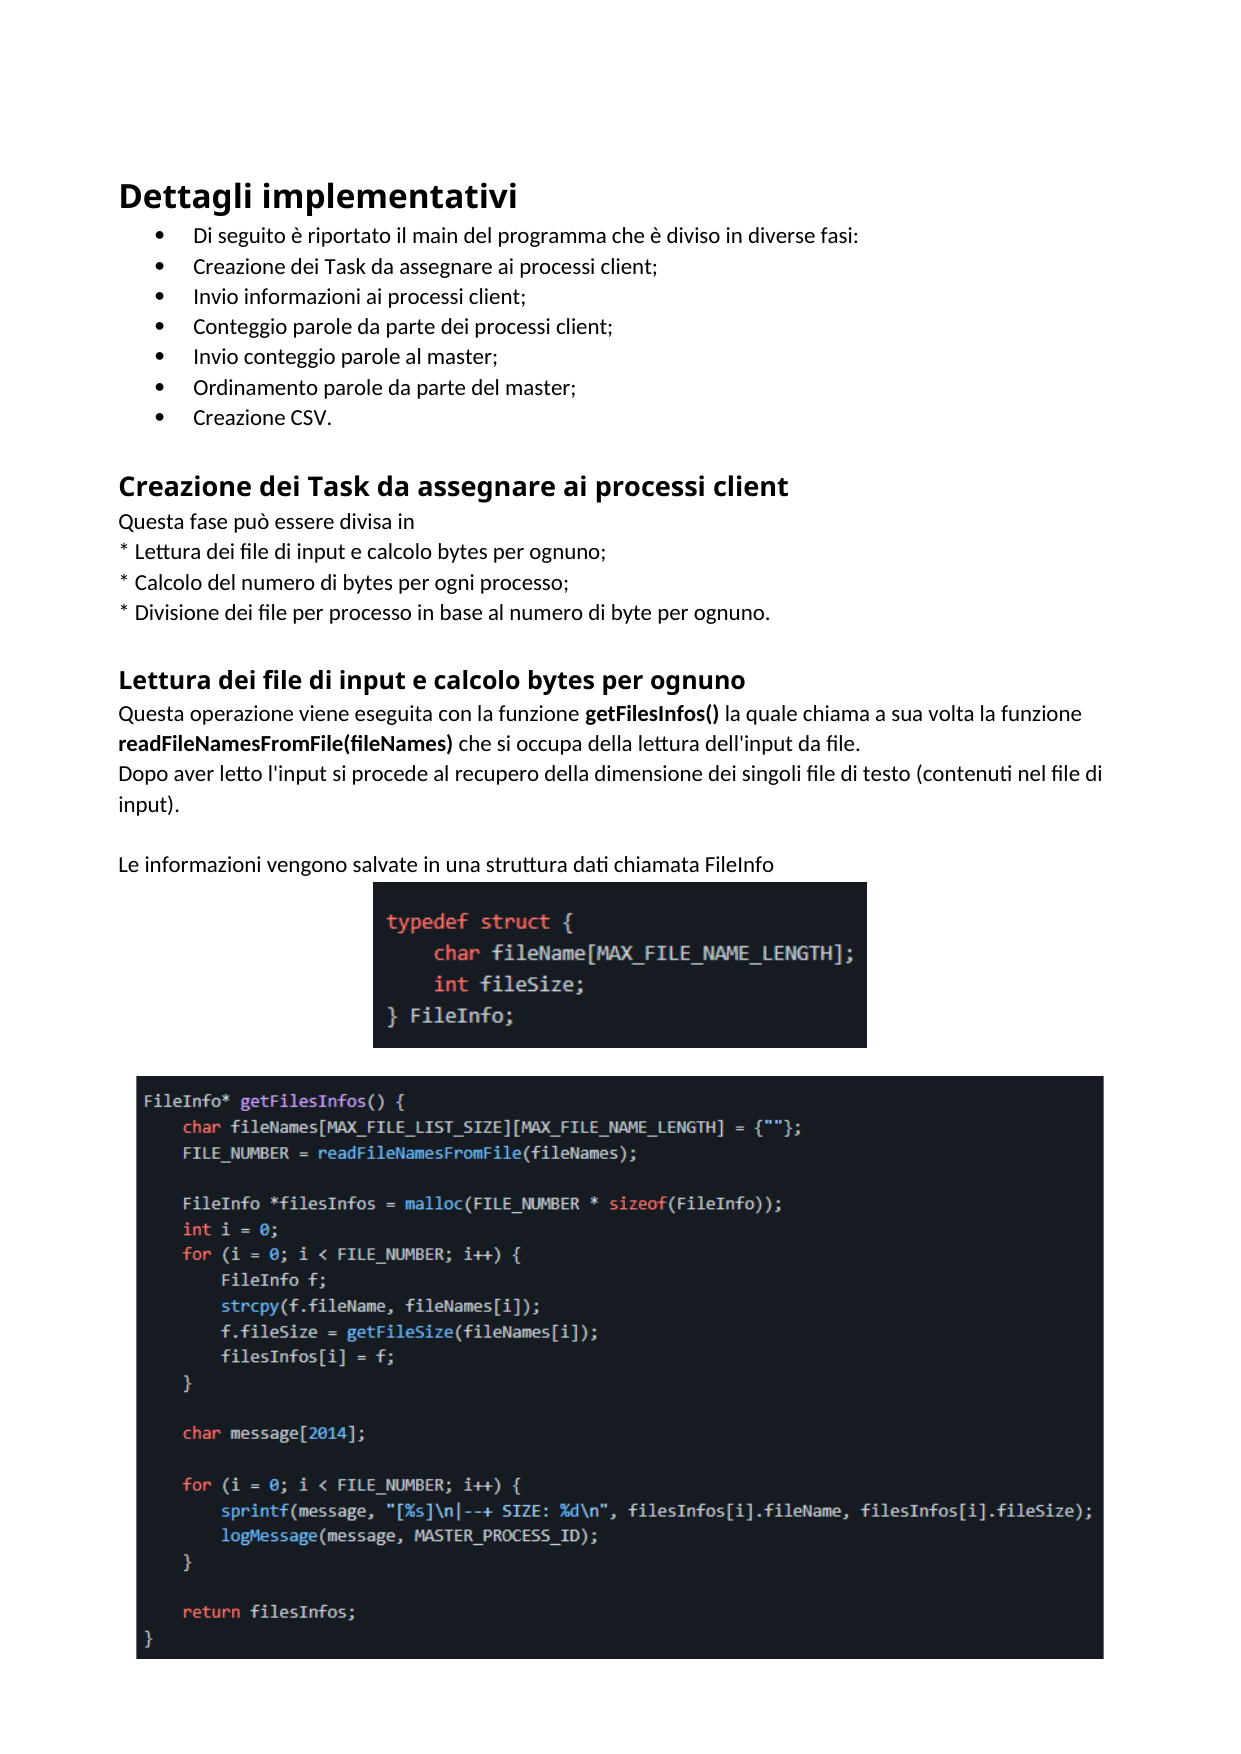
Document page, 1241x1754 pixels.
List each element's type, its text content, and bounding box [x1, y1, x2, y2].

text * Divisione dei file per processo in base al numero di byte per ognuno. [118, 598, 1122, 626]
text Dopo aver letto l'input si procede al recupero della dimensione dei singoli file di testo (contenuti nel file di input). [118, 759, 1122, 818]
list Ordinamento parole da parte del master; [156, 373, 1122, 401]
subtitle Dettagli implementativi [118, 173, 1122, 218]
subtitle Lettura dei file di input e calcolo bytes per ognuno [118, 662, 1122, 696]
list Creazione dei Task da assegnare ai processi client; [156, 252, 1122, 280]
subtitle Creazione dei Task da assegnare ai processi client [118, 467, 1122, 504]
picture [135, 1076, 1104, 1657]
picture [373, 882, 867, 1048]
text Questa fase può essere divisa in [118, 507, 1122, 535]
text * Lettura dei file di input e calcolo bytes per ognuno; [118, 537, 1122, 565]
text Le informazioni vengono salvate in una struttura dati chiamata FileInfo [118, 850, 1122, 878]
list Invio informazioni ai processi client; [156, 282, 1122, 310]
text Questa operazione viene eseguita con la funzione getFilesInfos() la quale chiama a sua volta la funzione readFileNamesFromFile(fileNames) che si occupa della lettura dell'input da file. [118, 699, 1122, 757]
text * Calcolo del numero di bytes per ogni processo; [118, 568, 1122, 596]
list Conteggio parole da parte dei processi client; [156, 312, 1122, 340]
list Di seguito è riportato il main del programma che è diviso in diverse fasi: [156, 222, 1122, 249]
list Invio conteggio parole al master; [156, 342, 1122, 370]
list Creazione CSV. [156, 403, 1122, 431]
